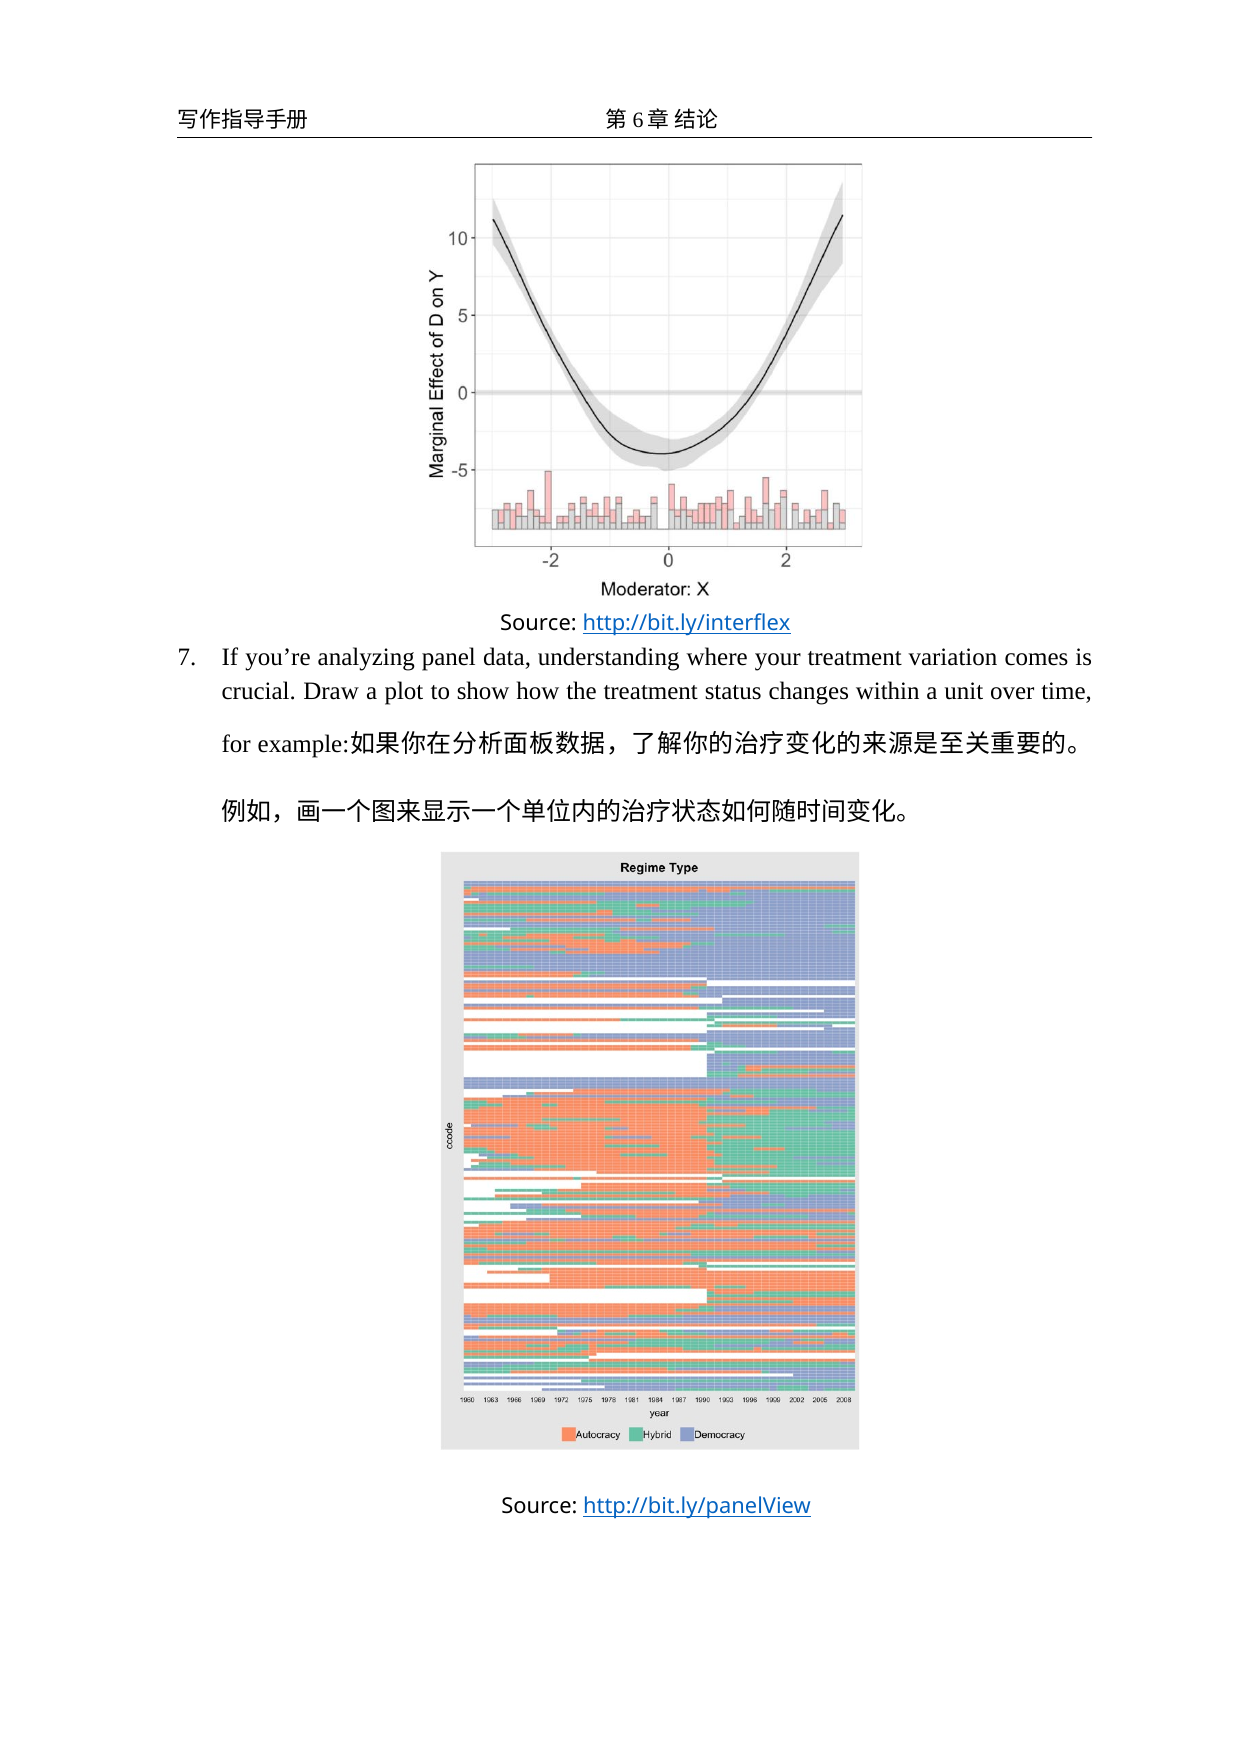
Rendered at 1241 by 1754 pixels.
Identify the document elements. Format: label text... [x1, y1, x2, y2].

text Source: http://bit.ly/panelView [317, 1488, 951, 1522]
picture [440, 851, 860, 1450]
picture [428, 163, 863, 596]
text Source: http://bit.ly/interflex [177, 605, 1092, 639]
list If you’re analyzing panel data, understanding where your treatment variation comes is crucial. Draw a plot to show how the treatment status changes within a unit over time, for example:如果你在分析面板数据，了解你的治疗变化的来源是至关重要的。例如，画一个图来显示一个单位内的治疗状态如何随时间变化。 [177, 639, 1092, 843]
